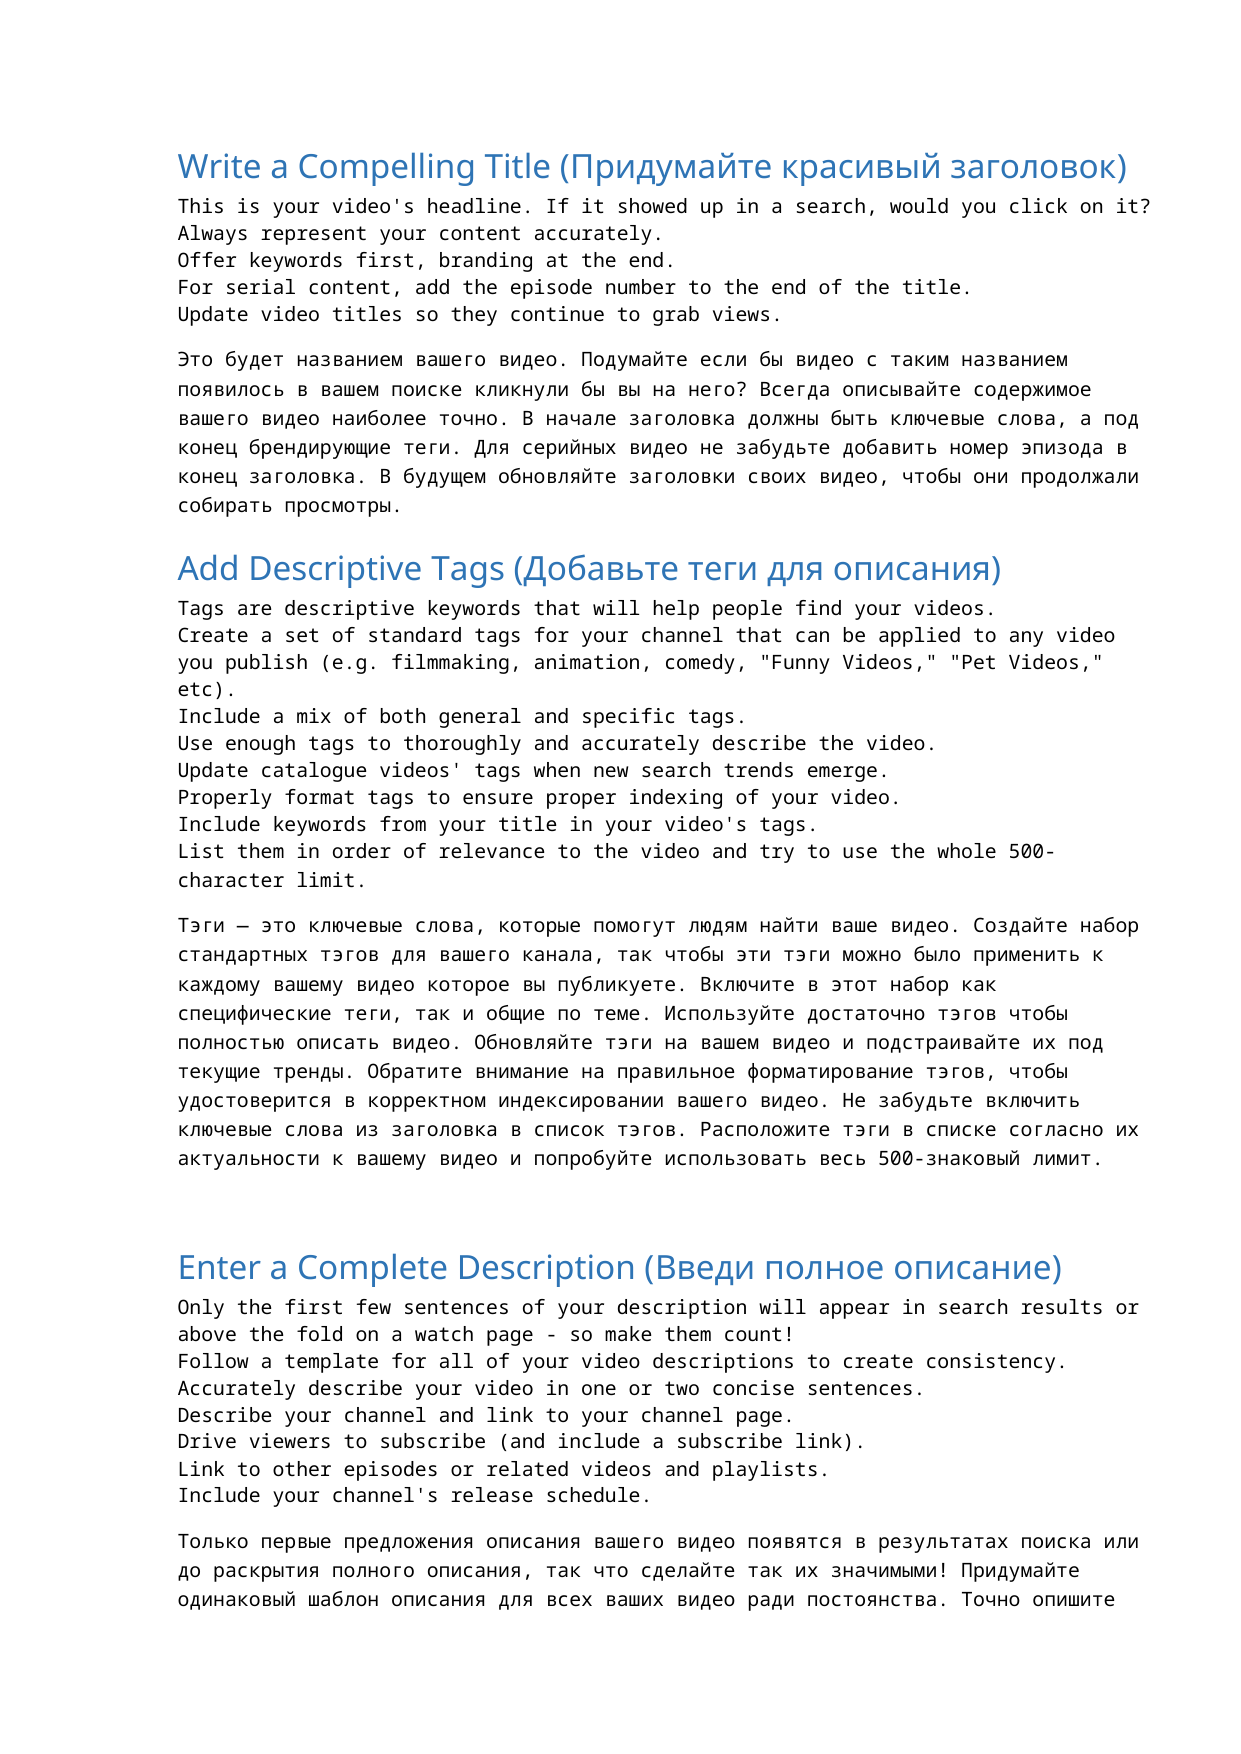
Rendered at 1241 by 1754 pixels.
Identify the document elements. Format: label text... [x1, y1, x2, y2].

text Include a mix of both general and specific tags. [177, 702, 1152, 729]
text Accurately describe your video in one or two concise sentences. [177, 1374, 1152, 1401]
text Use enough tags to thoroughly and accurately describe the video. [177, 729, 1152, 756]
text List them in order of relevance to the video and try to use the whole 500-character limit. [177, 837, 1152, 893]
text Describe your channel and link to your channel page. [177, 1401, 1152, 1428]
text Include your channel's release schedule. [177, 1482, 1152, 1509]
text Drive viewers to subscribe (and include a subscribe link). [177, 1428, 1152, 1455]
text Link to other episodes or related videos and playlists. [177, 1455, 1152, 1482]
text Тэги — это ключевые слова, которые помогут людям найти ваше видео. Создайте набор стандартных тэгов для вашего канала, так чтобы эти тэги можно было применить к каждому вашему видео которое вы публикуете. Включите в этот набор как специфические теги, так и общие по теме. Используйте достаточно тэгов чтобы полностью описать видео. Обновляйте тэги на вашем видео и подстраивайте их под текущие тренды. Обратите внимание на правильное форматирование тэгов, чтобы удостоверится в корректном индексировании вашего видео. Не забудьте включить ключевые слова из заголовка в список тэгов. Расположите тэги в списке согласно их актуальности к вашему видео и попробуйте использовать весь 500-знаковый лимит. [177, 912, 1152, 1171]
text Only the first few sentences of your description will appear in search results or above the fold on a watch page - so make them count! [177, 1293, 1152, 1347]
subtitle Enter a Complete Description (Введи полное описание) [177, 1244, 1152, 1289]
text Update video titles so they continue to grab views. [177, 300, 1152, 327]
subtitle Add Descriptive Tags (Добавьте теги для описания) [177, 545, 1152, 591]
text Tags are descriptive keywords that will help people find your videos. [177, 594, 1152, 621]
text Update catalogue videos' tags when new search trends emerge. [177, 756, 1152, 783]
text Это будет названием вашего видео. Подумайте если бы видео с таким названием появилось в вашем поиске кликнули бы вы на него? Всегда описывайте содержимое вашего видео наиболее точно. В начале заголовка должны быть ключевые слова, а под конец брендирующие теги. Для серийных видео не забудьте добавить номер эпизода в конец заголовка. В будущем обновляйте заголовки своих видео, чтобы они продолжали собирать просмотры. [177, 346, 1152, 518]
text Always represent your content accurately. [177, 219, 1152, 246]
text Create a set of standard tags for your channel that can be applied to any video you publish (e.g. filmmaking, animation, comedy, "Funny Videos," "Pet Videos," etc). [177, 621, 1152, 702]
text Offer keywords first, branding at the end. [177, 246, 1152, 273]
text Properly format tags to ensure proper indexing of your video. [177, 783, 1152, 810]
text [177, 1527, 1152, 1613]
subtitle Write a Compelling Title (Придумайте красивый заголовок) [177, 143, 1152, 188]
text Follow a template for all of your video descriptions to create consistency. [177, 1347, 1152, 1374]
text Include keywords from your title in your video's tags. [177, 810, 1152, 837]
text This is your video's headline. If it showed up in a search, would you click on it? [177, 192, 1152, 219]
text For serial content, add the episode number to the end of the title. [177, 273, 1152, 300]
